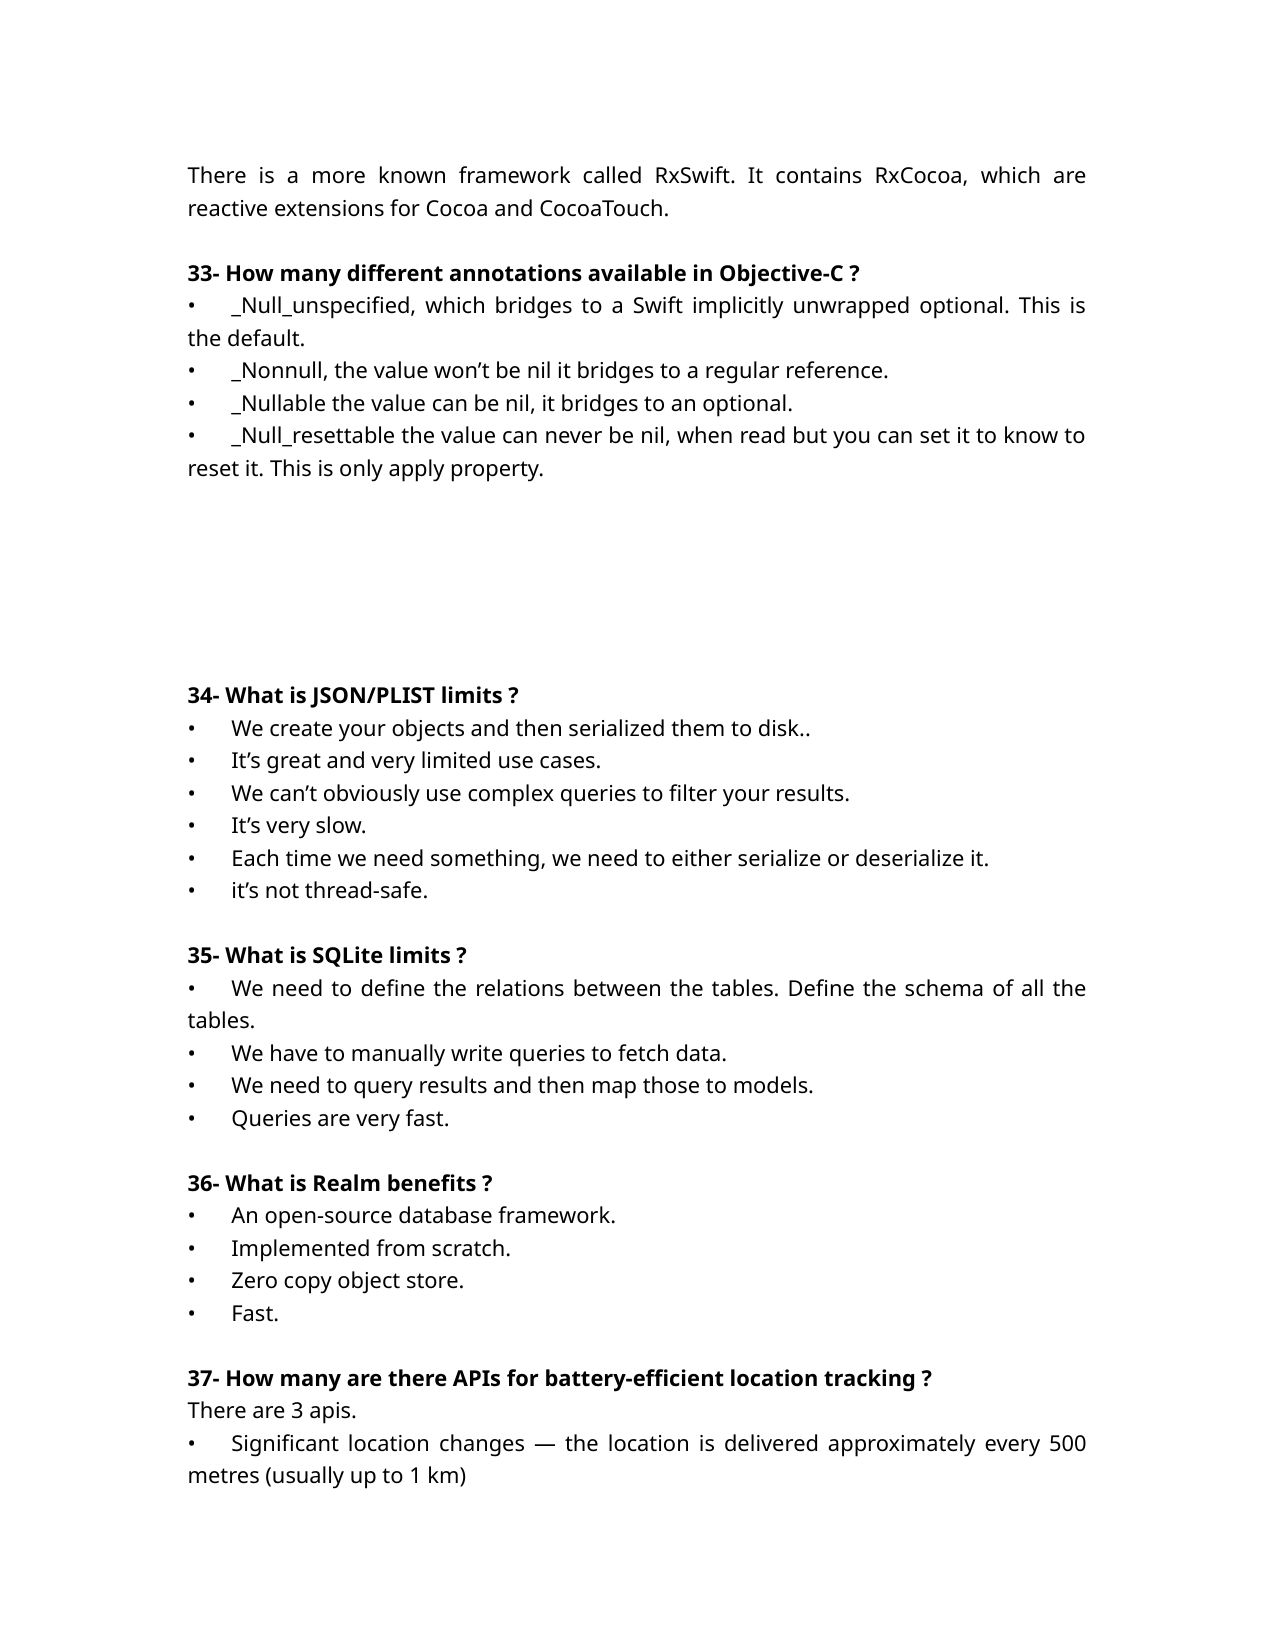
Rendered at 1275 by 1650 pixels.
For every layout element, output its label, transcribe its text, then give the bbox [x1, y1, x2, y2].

text • _Nullable the value can be nil, it bridges to an optional. [187, 386, 1087, 419]
text • It’s great and very limited use cases. [187, 744, 1087, 776]
text 35- What is SQLite limits ? [187, 939, 1087, 971]
text • _Null_resettable the value can never be nil, when read but you can set it to know to reset it. This is only apply property. [187, 419, 1087, 484]
text • It’s very slow. [187, 809, 1087, 841]
text • _Null_unspecified, which bridges to a Swift implicitly unwrapped optional. This is the default. [187, 289, 1087, 354]
text • An open-source database framework. [187, 1199, 1087, 1231]
text • We can’t obviously use complex queries to filter your results. [187, 776, 1087, 809]
text 33- How many different annotations available in Objective-C ? [187, 256, 1087, 289]
text • Implemented from scratch. [187, 1231, 1087, 1264]
text 37- How many are there APIs for battery-efficient location tracking ? [187, 1361, 1087, 1394]
text • Each time we need something, we need to either serialize or deserialize it. [187, 841, 1087, 874]
text • _Nonnull, the value won’t be nil it bridges to a regular reference. [187, 354, 1087, 386]
text 34- What is JSON/PLIST limits ? [187, 679, 1087, 711]
text • We create your objects and then serialized them to disk.. [187, 711, 1087, 744]
text • We need to query results and then map those to models. [187, 1069, 1087, 1101]
text • We need to define the relations between the tables. Define the schema of all the tables. [187, 971, 1087, 1036]
text There are 3 apis. [187, 1394, 1087, 1426]
text 36- What is Realm benefits ? [187, 1166, 1087, 1199]
text • it’s not thread-safe. [187, 874, 1087, 906]
text • Queries are very fast. [187, 1101, 1087, 1134]
text There is a more known framework called RxSwift. It contains RxCocoa, which are reactive extensions for Cocoa and CocoaTouch. [187, 159, 1087, 224]
text • Fast. [187, 1296, 1087, 1329]
text • Zero copy object store. [187, 1264, 1087, 1296]
text • Significant location changes — the location is delivered approximately every 500 metres (usually up to 1 km) [187, 1426, 1087, 1491]
text • We have to manually write queries to fetch data. [187, 1036, 1087, 1069]
